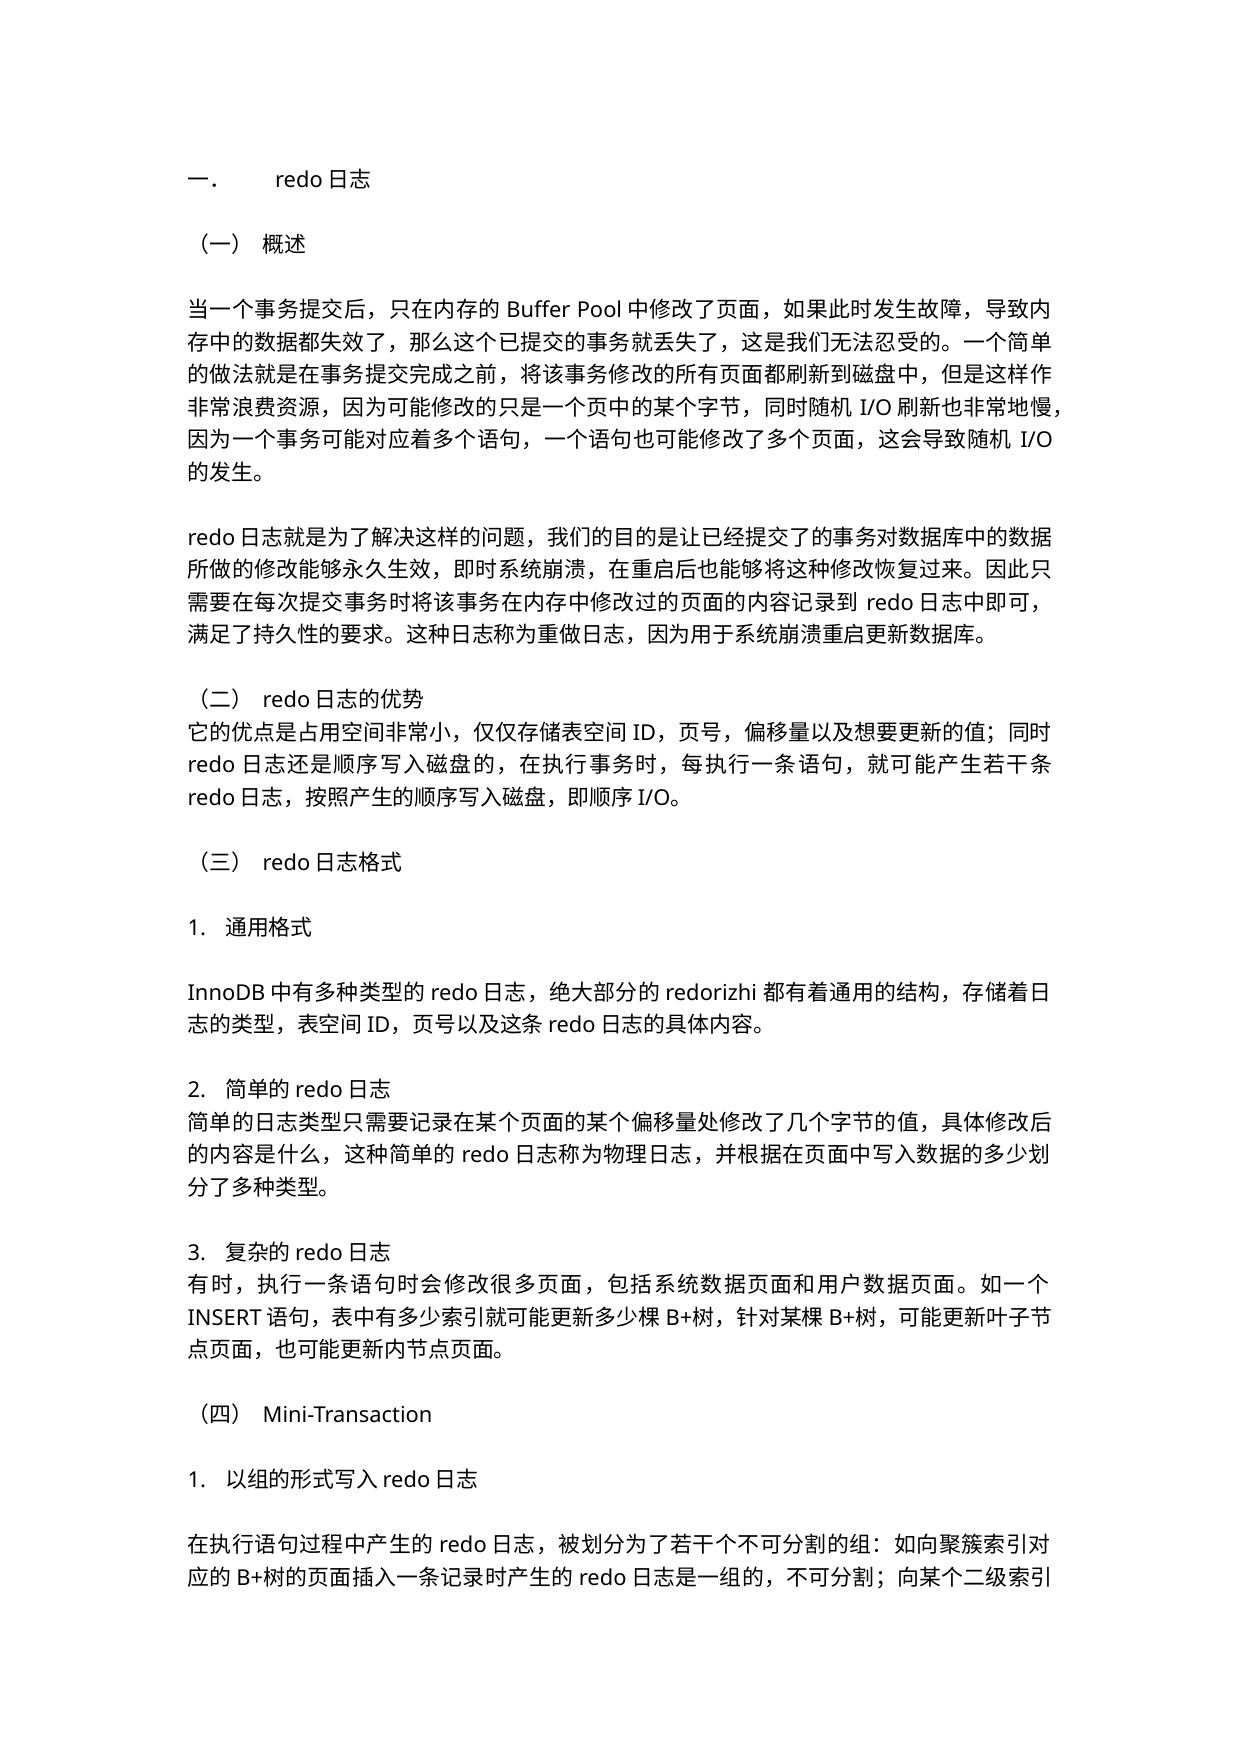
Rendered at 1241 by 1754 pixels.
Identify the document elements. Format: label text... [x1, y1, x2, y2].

list 以组的形式写入redo日志 [187, 1462, 1053, 1494]
text redo日志就是为了解决这样的问题，我们的目的是让已经提交了的事务对数据库中的数据所做的修改能够永久生效，即时系统崩溃，在重启后也能够将这种修改恢复过来。因此只需要在每次提交事务时将该事务在内存中修改过的页面的内容记录到redo日志中即可，满足了持久性的要求。这种日志称为重做日志，因为用于系统崩溃重启更新数据库。 [187, 519, 1053, 649]
list redo日志的优势 [187, 682, 1053, 714]
list redo日志 [187, 162, 1053, 194]
text 它的优点是占用空间非常小，仅仅存储表空间ID，页号，偏移量以及想要更新的值；同时redo日志还是顺序写入磁盘的，在执行事务时，每执行一条语句，就可能产生若干条redo日志，按照产生的顺序写入磁盘，即顺序I/O。 [187, 714, 1053, 812]
list redo日志格式 [187, 844, 1053, 877]
list 概述 [187, 227, 1053, 259]
text 当一个事务提交后，只在内存的Buffer Pool中修改了页面，如果此时发生故障，导致内存中的数据都失效了，那么这个已提交的事务就丢失了，这是我们无法忍受的。一个简单的做法就是在事务提交完成之前，将该事务修改的所有页面都刷新到磁盘中，但是这样作非常浪费资源，因为可能修改的只是一个页中的某个字节，同时随机I/O刷新也非常地慢，因为一个事务可能对应着多个语句，一个语句也可能修改了多个页面，这会导致随机I/O的发生。 [187, 292, 1053, 487]
list 复杂的redo日志 [187, 1234, 1053, 1267]
text InnoDB中有多种类型的redo日志，绝大部分的redorizhi 都有着通用的结构，存储着日志的类型，表空间ID，页号以及这条redo日志的具体内容。 [187, 974, 1053, 1039]
text 简单的日志类型只需要记录在某个页面的某个偏移量处修改了几个字节的值，具体修改后的内容是什么，这种简单的redo日志称为物理日志，并根据在页面中写入数据的多少划分了多种类型。 [187, 1104, 1053, 1202]
list 简单的redo日志 [187, 1072, 1053, 1104]
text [187, 1527, 1053, 1592]
text 有时，执行一条语句时会修改很多页面，包括系统数据页面和用户数据页面。如一个INSERT语句，表中有多少索引就可能更新多少棵B+树，针对某棵B+树，可能更新叶子节点页面，也可能更新内节点页面。 [187, 1267, 1053, 1364]
list Mini-Transaction [187, 1397, 1053, 1429]
list 通用格式 [187, 909, 1053, 942]
